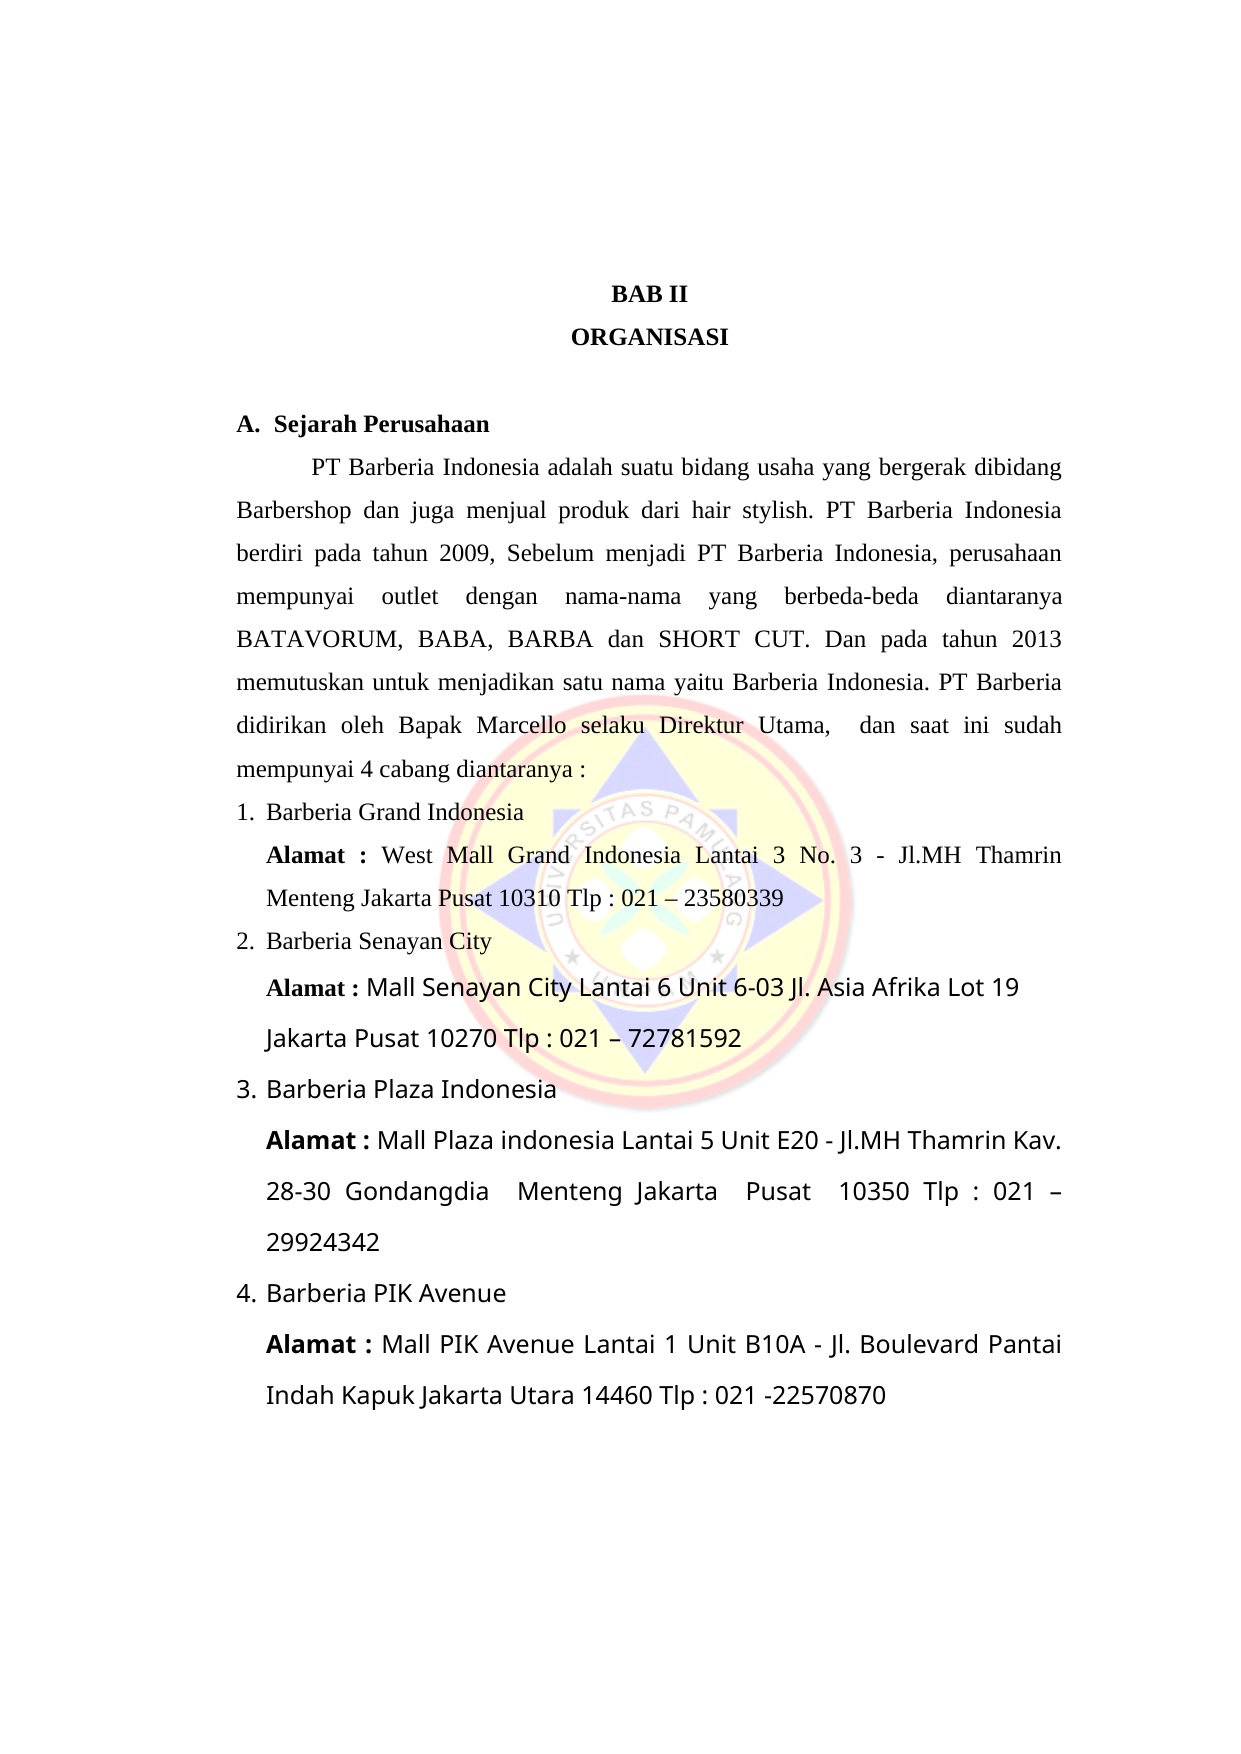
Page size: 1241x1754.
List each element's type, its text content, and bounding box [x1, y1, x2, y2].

text BAB II [236, 279, 1063, 308]
text Alamat : West Mall Grand Indonesia Lantai 3 No. 3 - Jl.MH Thamrin Menteng Jakarta Pusat 10310 Tlp : 021 – 23580339 [266, 840, 1063, 912]
text ORGANISASI [236, 322, 1063, 351]
list Barberia PIK Avenue [236, 1276, 1063, 1310]
list Barberia Senayan City [236, 926, 1063, 955]
text Alamat : Mall Senayan City Lantai 6 Unit 6-03 Jl. Asia Afrika Lot 19 Jakarta Pusat 10270 Tlp : 021 – 72781592 [266, 969, 1063, 1054]
list Sejarah Perusahaan [236, 409, 1063, 437]
list PT Barberia Indonesia adalah suatu bidang usaha yang bergerak dibidang Barbershop dan juga menjual produk dari hair stylish. PT Barberia Indonesia berdiri pada tahun 2009, Sebelum menjadi PT Barberia Indonesia, perusahaan mempunyai outlet dengan nama-nama yang berbeda-beda diantaranya BATAVORUM, BABA, BARBA dan SHORT CUT. Dan pada tahun 2013 memutuskan untuk menjadikan satu nama yaitu Barberia Indonesia. PT Barberia didirikan oleh Bapak Marcello selaku Direktur Utama, dan saat ini sudah mempunyai 4 cabang diantaranya : [236, 452, 1063, 782]
list Barberia Grand Indonesia [236, 797, 1063, 826]
list Barberia Plaza Indonesia [236, 1071, 1063, 1106]
text Alamat : Mall PIK Avenue Lantai 1 Unit B10A - Jl. Boulevard Pantai Indah Kapuk Jakarta Utara 14460 Tlp : 021 -22570870 [266, 1327, 1063, 1412]
text Alamat : Mall Plaza indonesia Lantai 5 Unit E20 - Jl.MH Thamrin Kav. 28-30 Gondangdia Menteng Jakarta Pusat 10350 Tlp : 021 – 29924342 [266, 1122, 1063, 1259]
